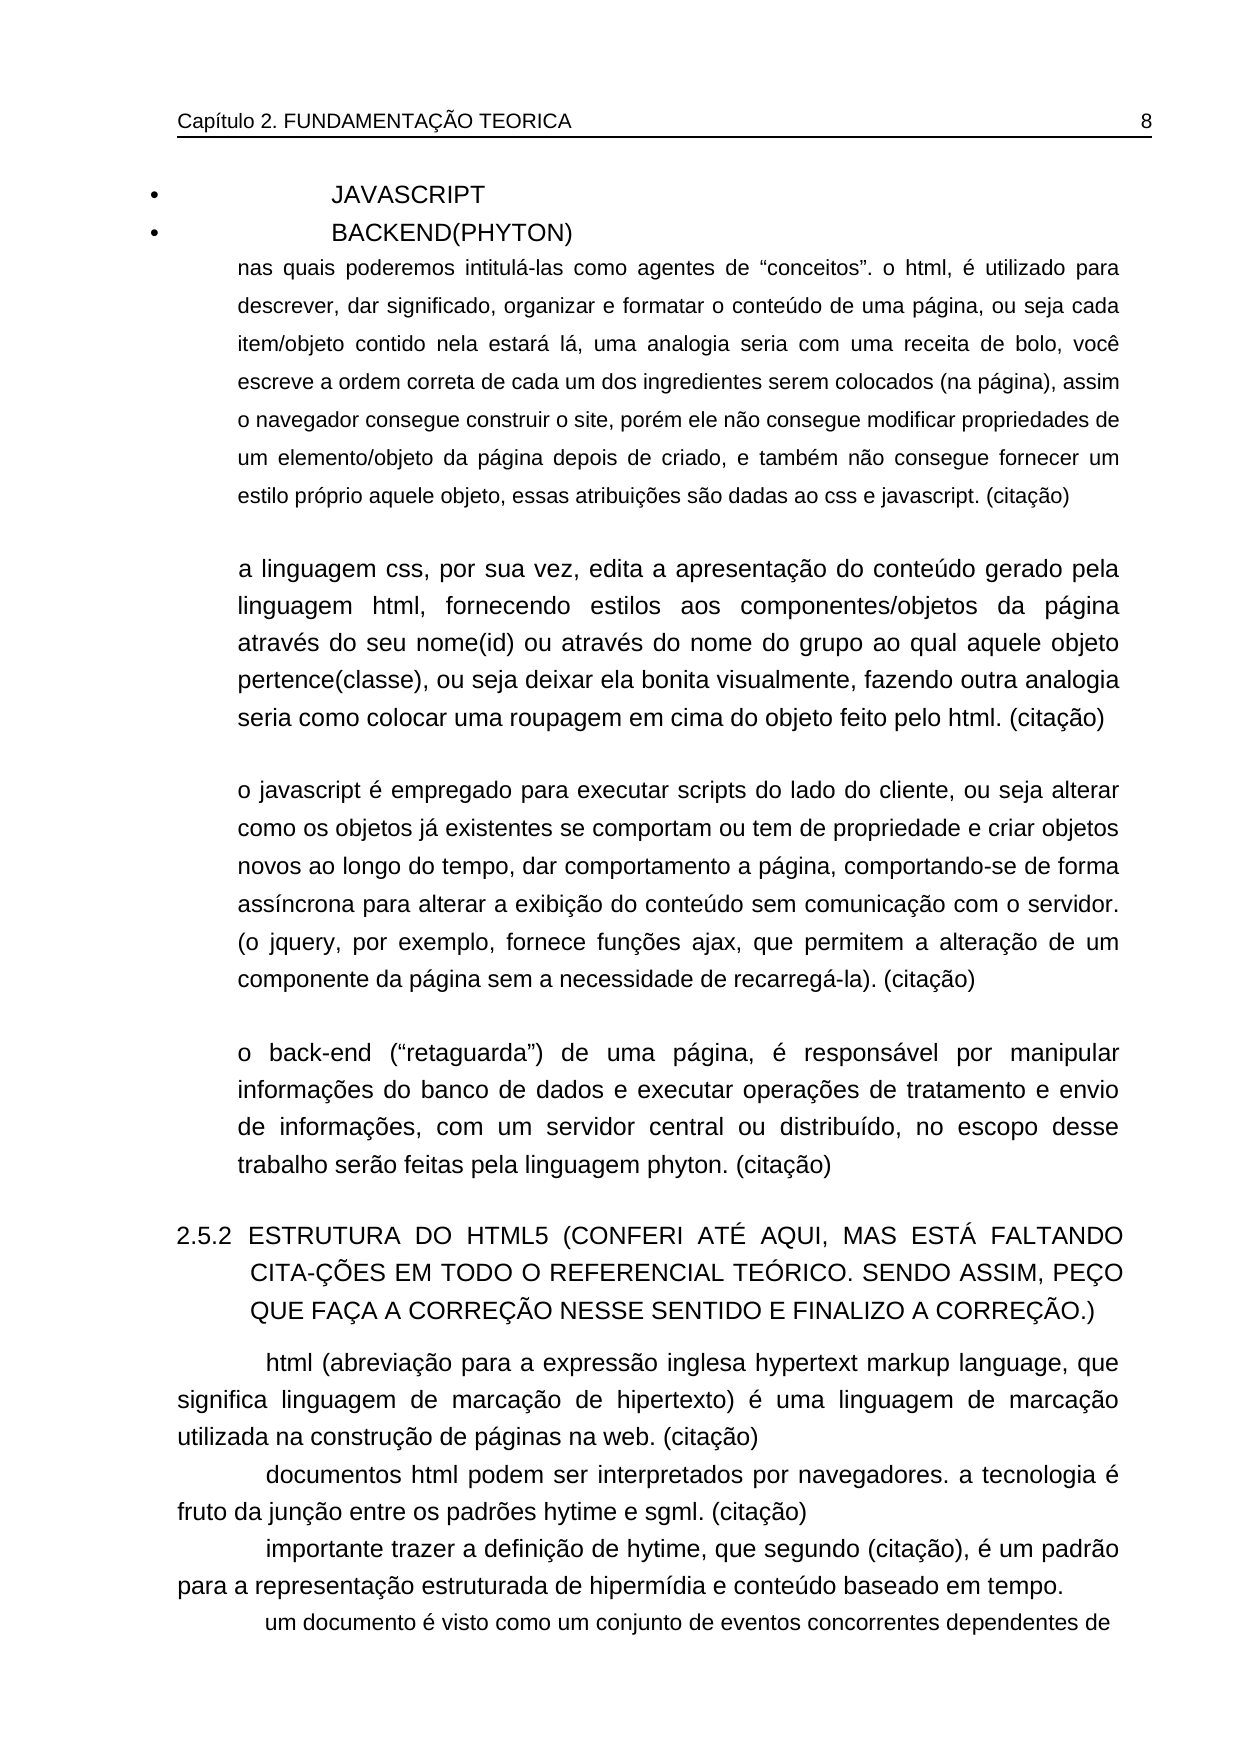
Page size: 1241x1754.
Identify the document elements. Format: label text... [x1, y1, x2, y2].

list BACKEND(PHYTON) [150, 218, 1125, 246]
text um documento é visto como um conjunto de eventos concorrentes dependentes de [264, 1608, 1125, 1635]
text documentos html podem ser interpretados por navegadores. a tecnologia é fruto da junção entre os padrões hytime e sgml. (citação) [177, 1460, 1121, 1526]
text nas quais poderemos intitulá-las como agentes de “conceitos”. o html, é utilizado para descrever, dar significado, organizar e formatar o conteúdo de uma página, ou seja cada item/objeto contido nela estará lá, uma analogia seria com uma receita de bolo, você escreve a ordem correta de cada um dos ingredientes serem colocados (na página), assim o navegador consegue construir o site, porém ele não consegue modificar propriedades de um elemento/objeto da página depois de criado, e também não consegue fornecer um estilo próprio aquele objeto, essas atribuições são dadas ao css e javascript. (citação) [237, 255, 1121, 508]
text html (abreviação para a expressão inglesa hypertext markup language, que significa linguagem de marcação de hipertexto) é uma linguagem de marcação utilizada na construção de páginas na web. (citação) [177, 1348, 1121, 1451]
text o back-end (“retaguarda”) de uma página, é responsável por manipular informações do banco de dados e executar operações de tratamento e envio de informações, com um servidor central ou distribuído, no escopo desse trabalho serão feitas pela linguagem phyton. (citação) [237, 1038, 1121, 1178]
text 2.5.2 ESTRUTURA DO HTML5 (CONFERI ATÉ AQUI, MAS ESTÁ FALTANDO CITA-ÇÕES EM TODO O REFERENCIAL TEÓRICO. SENDO ASSIM, PEÇO QUE FAÇA A CORREÇÃO NESSE SENTIDO E FINALIZO A CORREÇÃO.) [176, 1221, 1125, 1325]
table_header Capítulo 2. FUNDAMENTAÇÃO TEORICA [177, 108, 851, 132]
text a linguagem css, por sua vez, edita a apresentação do conteúdo gerado pela linguagem html, fornecendo estilos aos componentes/objetos da página através do seu nome(id) ou através do nome do grupo ao qual aquele objeto pertence(classe), ou seja deixar ela bonita visualmente, fazendo outra analogia seria como colocar uma roupagem em cima do objeto feito pelo html. (citação) [237, 554, 1121, 732]
text importante trazer a definição de hytime, que segundo (citação), é um padrão para a representação estruturada de hipermídia e conteúdo baseado em tempo. [177, 1534, 1121, 1600]
text o javascript é empregado para executar scripts do lado do cliente, ou seja alterar como os objetos já existentes se comportam ou tem de propriedade e criar objetos novos ao longo do tempo, dar comportamento a página, comportando-se de forma assíncrona para alterar a exibição do conteúdo sem comunicação com o servidor. (o jquery, por exemplo, fornece funções ajax, que permitem a alteração de um componente da página sem a necessidade de recarregá-la). (citação) [237, 776, 1121, 993]
list JAVASCRIPT [150, 180, 1125, 209]
table_header 8 [851, 108, 1152, 132]
